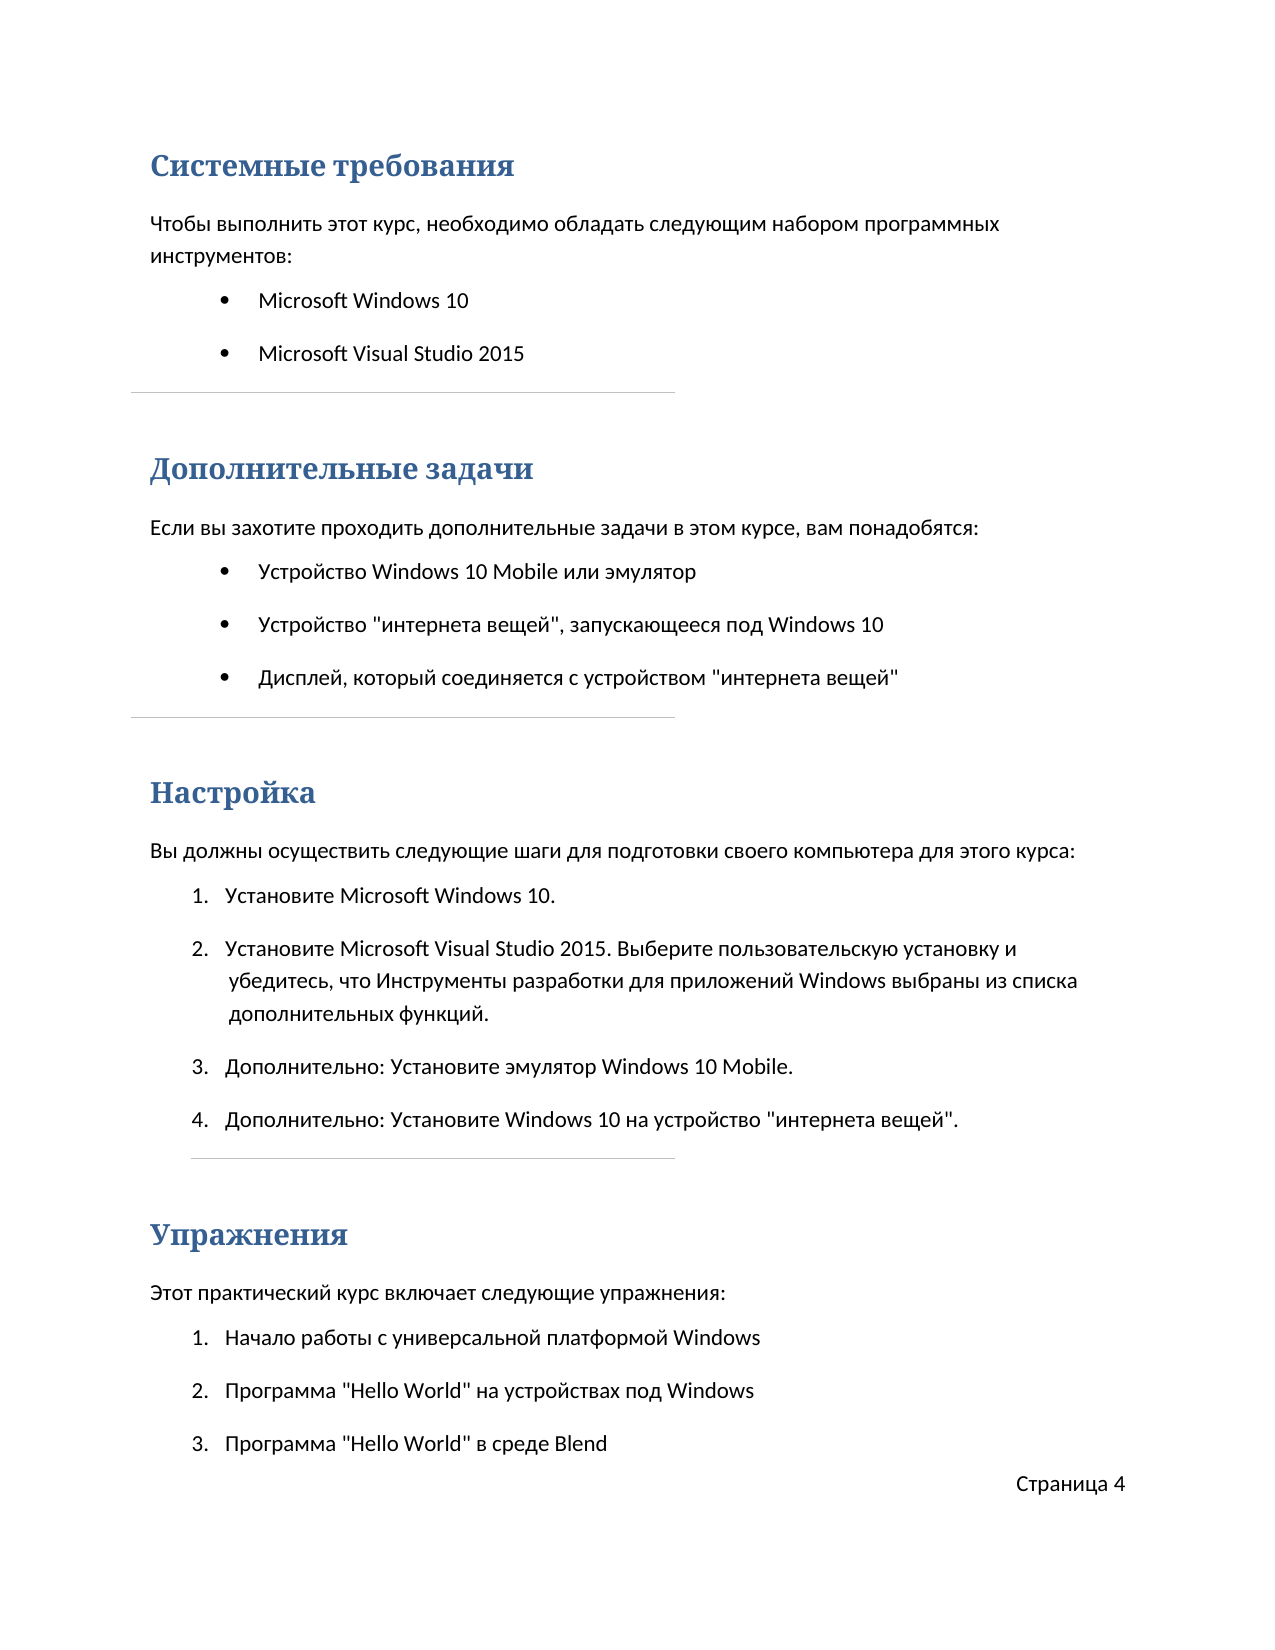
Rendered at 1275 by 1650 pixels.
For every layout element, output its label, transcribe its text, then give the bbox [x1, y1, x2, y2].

text Этот практический курс включает следующие упражнения: [150, 1278, 1125, 1306]
list Начало работы с универсальной платформой Windows [191, 1323, 1125, 1351]
subtitle Системные требования [150, 150, 1125, 183]
list Дисплей, который соединяется с устройством "интернета вещей" [221, 663, 1125, 691]
list Установите Microsoft Windows 10. [191, 881, 1125, 909]
list Дополнительно: Установите Windows 10 на устройство "интернета вещей". [191, 1105, 1125, 1133]
text Если вы захотите проходить дополнительные задачи в этом курсе, вам понадобятся: [150, 513, 1125, 541]
subtitle Настройка [150, 777, 1125, 811]
list Microsoft Windows 10 [221, 286, 1125, 314]
list Программа "Hello World" в среде Blend [191, 1429, 1125, 1457]
text Чтобы выполнить этот курс, необходимо обладать следующим набором программных инструментов: [150, 209, 1125, 269]
subtitle Дополнительные задачи [150, 453, 1125, 487]
list Устройство Windows 10 Mobile или эмулятор [221, 557, 1125, 585]
list Microsoft Visual Studio 2015 [221, 339, 1125, 367]
list Устройство "интернета вещей", запускающееся под Windows 10 [221, 610, 1125, 638]
subtitle Упражнения [150, 1219, 1125, 1252]
list Дополнительно: Установите эмулятор Windows 10 Mobile. [191, 1052, 1125, 1080]
list Установите Microsoft Visual Studio 2015. Выберите пользовательскую установку и убедитесь, что Инструменты разработки для приложений Windows выбраны из списка дополнительных функций. [191, 934, 1125, 1027]
list Программа "Hello World" на устройствах под Windows [191, 1376, 1125, 1404]
text Вы должны осуществить следующие шаги для подготовки своего компьютера для этого курса: [150, 837, 1125, 865]
